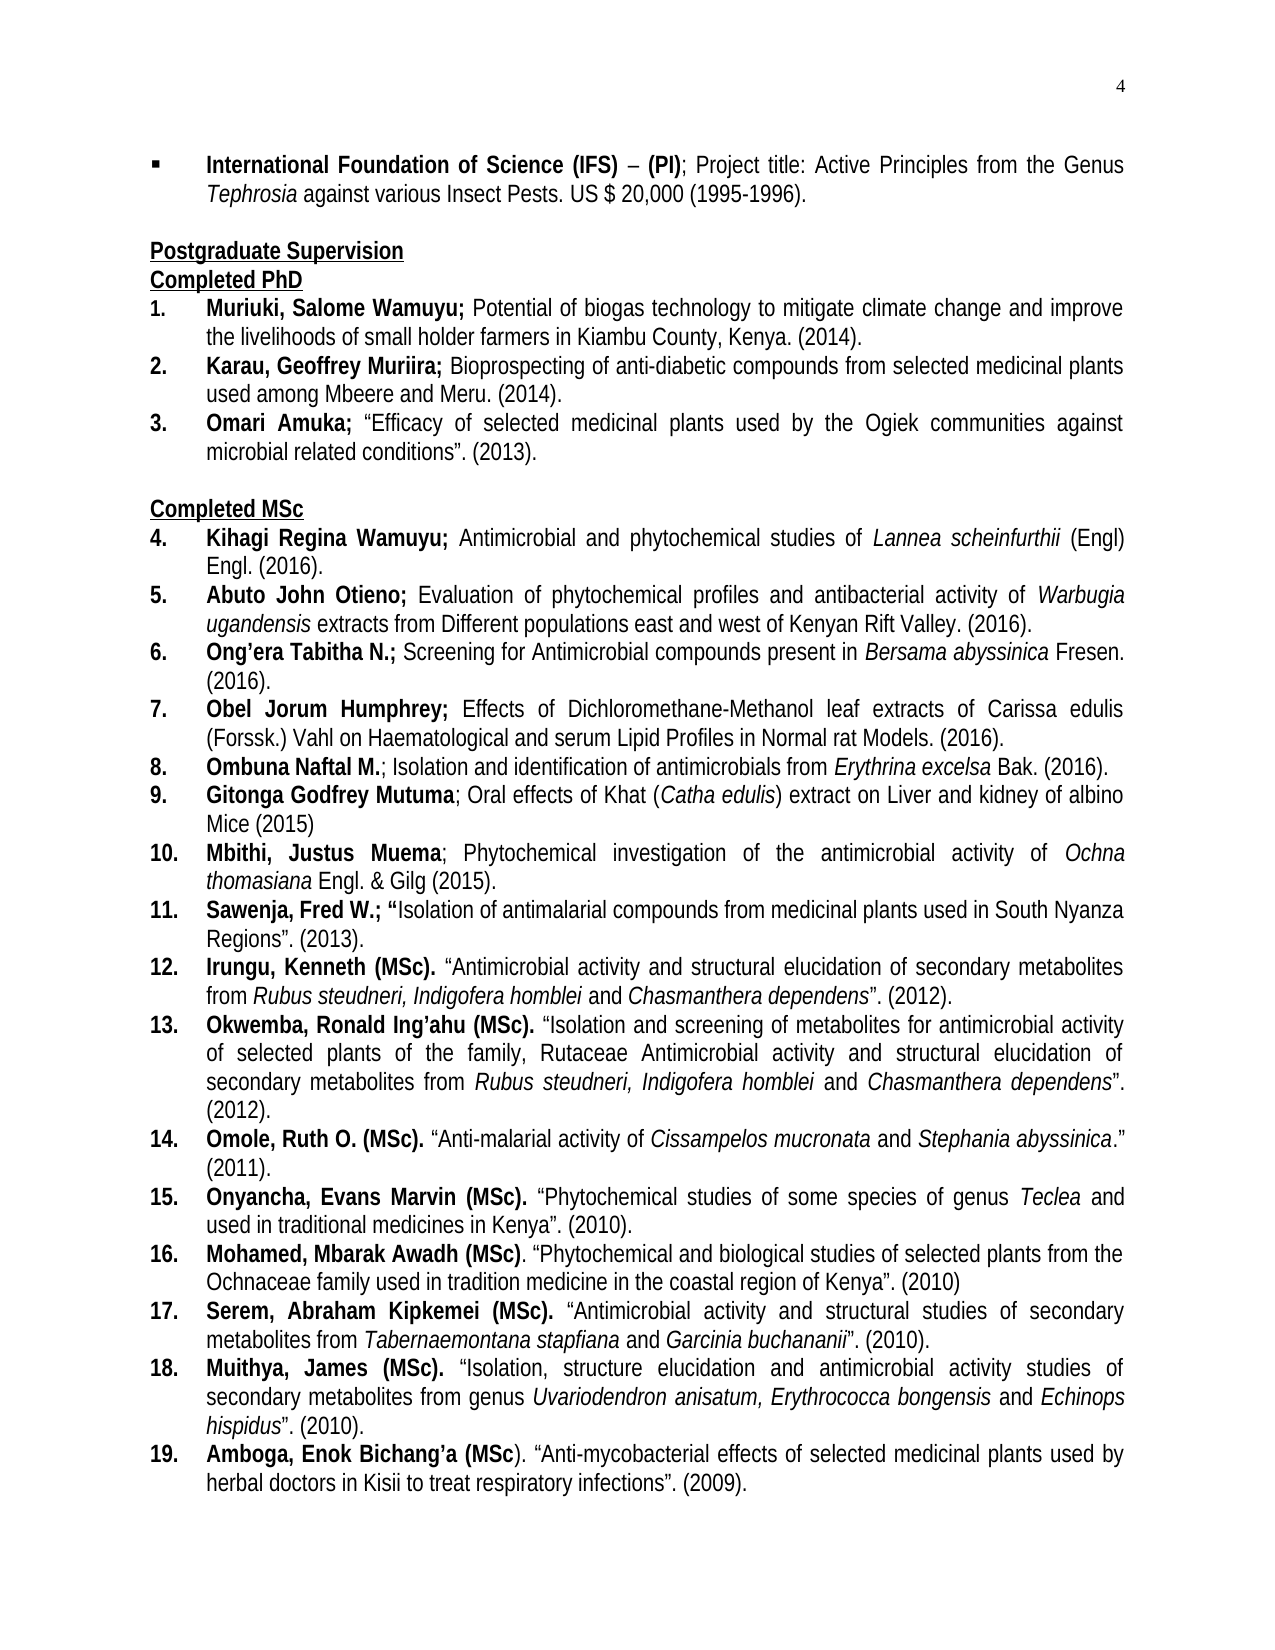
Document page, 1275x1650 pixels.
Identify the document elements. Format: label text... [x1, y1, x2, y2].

subtitle Serem, Abraham Kipkemei (MSc). “Antimicrobial activity and structural studies of secondary metabolites from Tabernaemontana stapfiana and Garcinia buchananii”. (2010). [150, 1296, 1125, 1353]
subtitle Completed PhD [150, 265, 1125, 293]
subtitle Abuto John Otieno; Evaluation of phytochemical profiles and antibacterial activity of Warbugia ugandensis extracts from Different populations east and west of Kenyan Rift Valley. (2016). [150, 580, 1125, 637]
subtitle Kihagi Regina Wamuyu; Antimicrobial and phytochemical studies of Lannea scheinfurthii (Engl) Engl. (2016). [150, 523, 1125, 580]
subtitle Completed MSc [150, 494, 1125, 523]
subtitle Mbithi, Justus Muema; Phytochemical investigation of the antimicrobial activity of Ochna thomasiana Engl. & Gilg (2015). [150, 838, 1125, 895]
subtitle Ong’era Tabitha N.; Screening for Antimicrobial compounds present in Bersama abyssinica Fresen. (2016). [150, 637, 1125, 694]
subtitle Amboga, Enok Bichang’a (MSc). “Anti-mycobacterial effects of selected medicinal plants used by herbal doctors in Kisii to treat respiratory infections”. (2009). [150, 1439, 1125, 1497]
subtitle Muithya, James (MSc). “Isolation, structure elucidation and antimicrobial activity studies of secondary metabolites from genus Uvariodendron anisatum, Erythrococca bongensis and Echinops hispidus”. (2010). [150, 1353, 1125, 1439]
subtitle Sawenja, Fred W.; “Isolation of antimalarial compounds from medicinal plants used in South Nyanza Regions”. (2013). [150, 895, 1125, 952]
subtitle Gitonga Godfrey Mutuma; Oral effects of Khat (Catha edulis) extract on Liver and kidney of albino Mice (2015) [150, 780, 1125, 838]
subtitle Karau, Geoffrey Muriira; Bioprospecting of anti-diabetic compounds from selected medicinal plants used among Mbeere and Meru. (2014). [150, 351, 1125, 408]
subtitle Muriuki, Salome Wamuyu; Potential of biogas technology to mitigate climate change and improve the livelihoods of small holder farmers in Kiambu County, Kenya. (2014). [150, 293, 1125, 351]
subtitle Ombuna Naftal M.; Isolation and identification of antimicrobials from Erythrina excelsa Bak. (2016). [150, 752, 1125, 780]
subtitle Postgraduate Supervision [150, 236, 1125, 265]
subtitle Obel Jorum Humphrey; Effects of Dichloromethane-Methanol leaf extracts of Carissa edulis (Forssk.) Vahl on Haematological and serum Lipid Profiles in Normal rat Models. (2016). [150, 694, 1125, 752]
subtitle Okwemba, Ronald Ing’ahu (MSc). “Isolation and screening of metabolites for antimicrobial activity of selected plants of the family, Rutaceae Antimicrobial activity and structural elucidation of secondary metabolites from Rubus steudneri, Indigofera homblei and Chasmanthera dependens”. (2012). [150, 1009, 1125, 1124]
subtitle Mohamed, Mbarak Awadh (MSc). “Phytochemical and biological studies of selected plants from the Ochnaceae family used in tradition medicine in the coastal region of Kenya”. (2010) [150, 1239, 1125, 1296]
subtitle Omari Amuka; “Efficacy of selected medicinal plants used by the Ogiek communities against microbial related conditions”. (2013). [150, 408, 1125, 465]
subtitle International Foundation of Science (IFS) – (PI); Project title: Active Principles from the Genus Tephrosia against various Insect Pests. US $ 20,000 (1995-1996). [150, 150, 1125, 207]
subtitle Irungu, Kenneth (MSc). “Antimicrobial activity and structural elucidation of secondary metabolites from Rubus steudneri, Indigofera homblei and Chasmanthera dependens”. (2012). [150, 952, 1125, 1009]
subtitle Onyancha, Evans Marvin (MSc). “Phytochemical studies of some species of genus Teclea and used in traditional medicines in Kenya”. (2010). [150, 1181, 1125, 1239]
subtitle Omole, Ruth O. (MSc). “Anti-malarial activity of Cissampelos mucronata and Stephania abyssinica.” (2011). [150, 1124, 1125, 1181]
